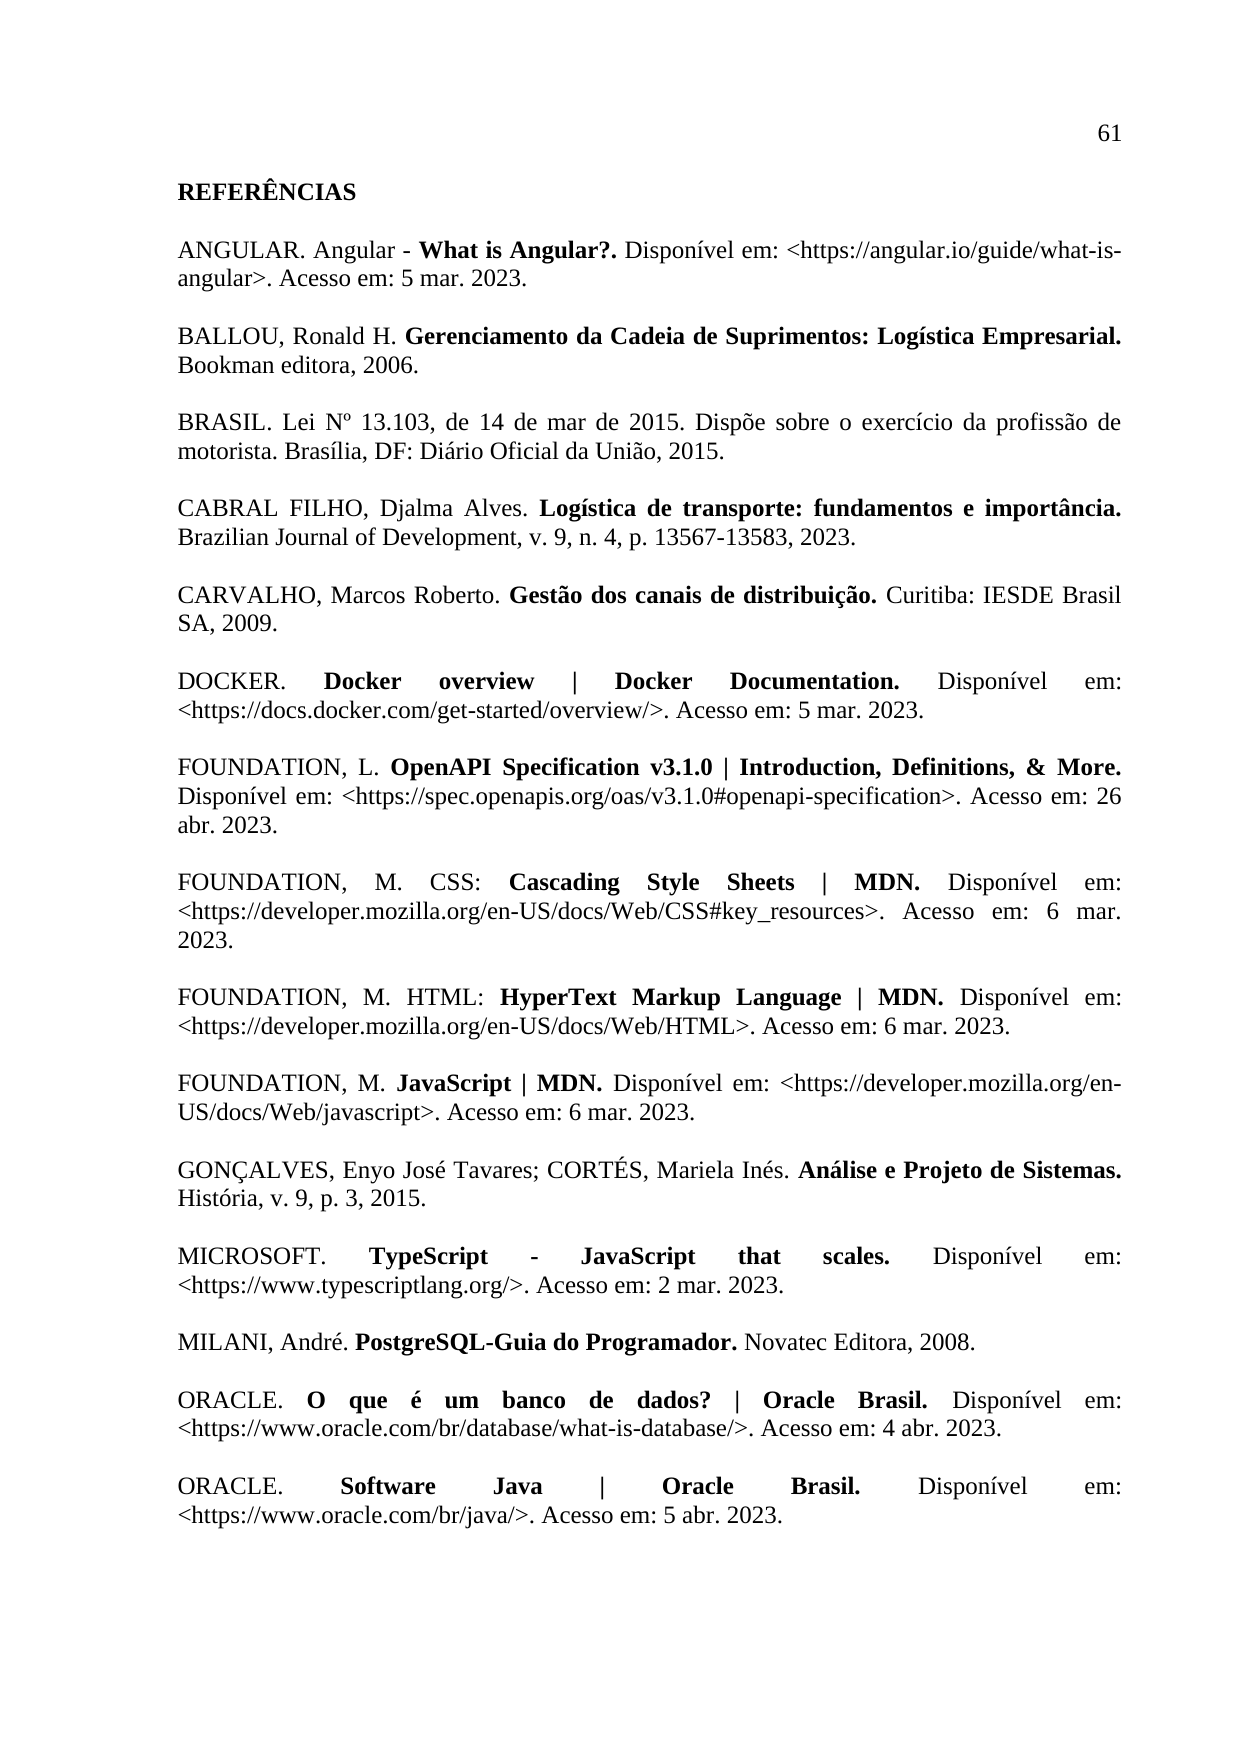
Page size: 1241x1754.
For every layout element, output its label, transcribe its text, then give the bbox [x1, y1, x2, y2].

text BRASIL. Lei Nº 13.103, de 14 de mar de 2015. Dispõe sobre o exercício da profissão de motorista. Brasília, DF: Diário Oficial da União, 2015. [177, 407, 1122, 465]
text FOUNDATION, M. CSS: Cascading Style Sheets | MDN. Disponível em: <https://developer.mozilla.org/en-US/docs/Web/CSS#key_resources>. Acesso em: 6 mar. 2023. [177, 867, 1122, 953]
text MILANI, André. PostgreSQL-Guia do Programador. Novatec Editora, 2008. [177, 1327, 1122, 1356]
text FOUNDATION, M. JavaScript | MDN. Disponível em: <https://developer.mozilla.org/en-US/docs/Web/javascript>. Acesso em: 6 mar. 2023. [177, 1068, 1122, 1126]
text BALLOU, Ronald H. Gerenciamento da Cadeia de Suprimentos: Logística Empresarial. Bookman editora, 2006. [177, 321, 1122, 378]
text ANGULAR. Angular - What is Angular?. Disponível em: <https://angular.io/guide/what-is-angular>. Acesso em: 5 mar. 2023. [177, 235, 1122, 292]
text ORACLE. O que é um banco de dados? | Oracle Brasil. Disponível em: <https://www.oracle.com/br/database/what-is-database/>. Acesso em: 4 abr. 2023. [177, 1385, 1122, 1442]
text CARVALHO, Marcos Roberto. Gestão dos canais de distribuição. Curitiba: IESDE Brasil SA, 2009. [177, 580, 1122, 637]
text CABRAL FILHO, Djalma Alves. Logística de transporte: fundamentos e importância. Brazilian Journal of Development, v. 9, n. 4, p. 13567-13583, 2023. [177, 493, 1122, 551]
text ORACLE. Software Java | Oracle Brasil. Disponível em: <https://www.oracle.com/br/java/>. Acesso em: 5 abr. 2023. [177, 1471, 1122, 1528]
text MICROSOFT. TypeScript - JavaScript that scales. Disponível em: <https://www.typescriptlang.org/>. Acesso em: 2 mar. 2023. [177, 1241, 1122, 1298]
text GONÇALVES, Enyo José Tavares; CORTÉS, Mariela Inés. Análise e Projeto de Sistemas. História, v. 9, p. 3, 2015. [177, 1155, 1122, 1212]
subtitle REFERÊNCIAS [177, 177, 1122, 206]
text FOUNDATION, L. OpenAPI Specification v3.1.0 | Introduction, Definitions, & More. Disponível em: <https://spec.openapis.org/oas/v3.1.0#openapi-specification>. Acesso em: 26 abr. 2023. [177, 752, 1122, 838]
text DOCKER. Docker overview | Docker Documentation. Disponível em: <https://docs.docker.com/get-started/overview/>. Acesso em: 5 mar. 2023. [177, 666, 1122, 723]
text FOUNDATION, M. HTML: HyperText Markup Language | MDN. Disponível em: <https://developer.mozilla.org/en-US/docs/Web/HTML>. Acesso em: 6 mar. 2023. [177, 982, 1122, 1040]
